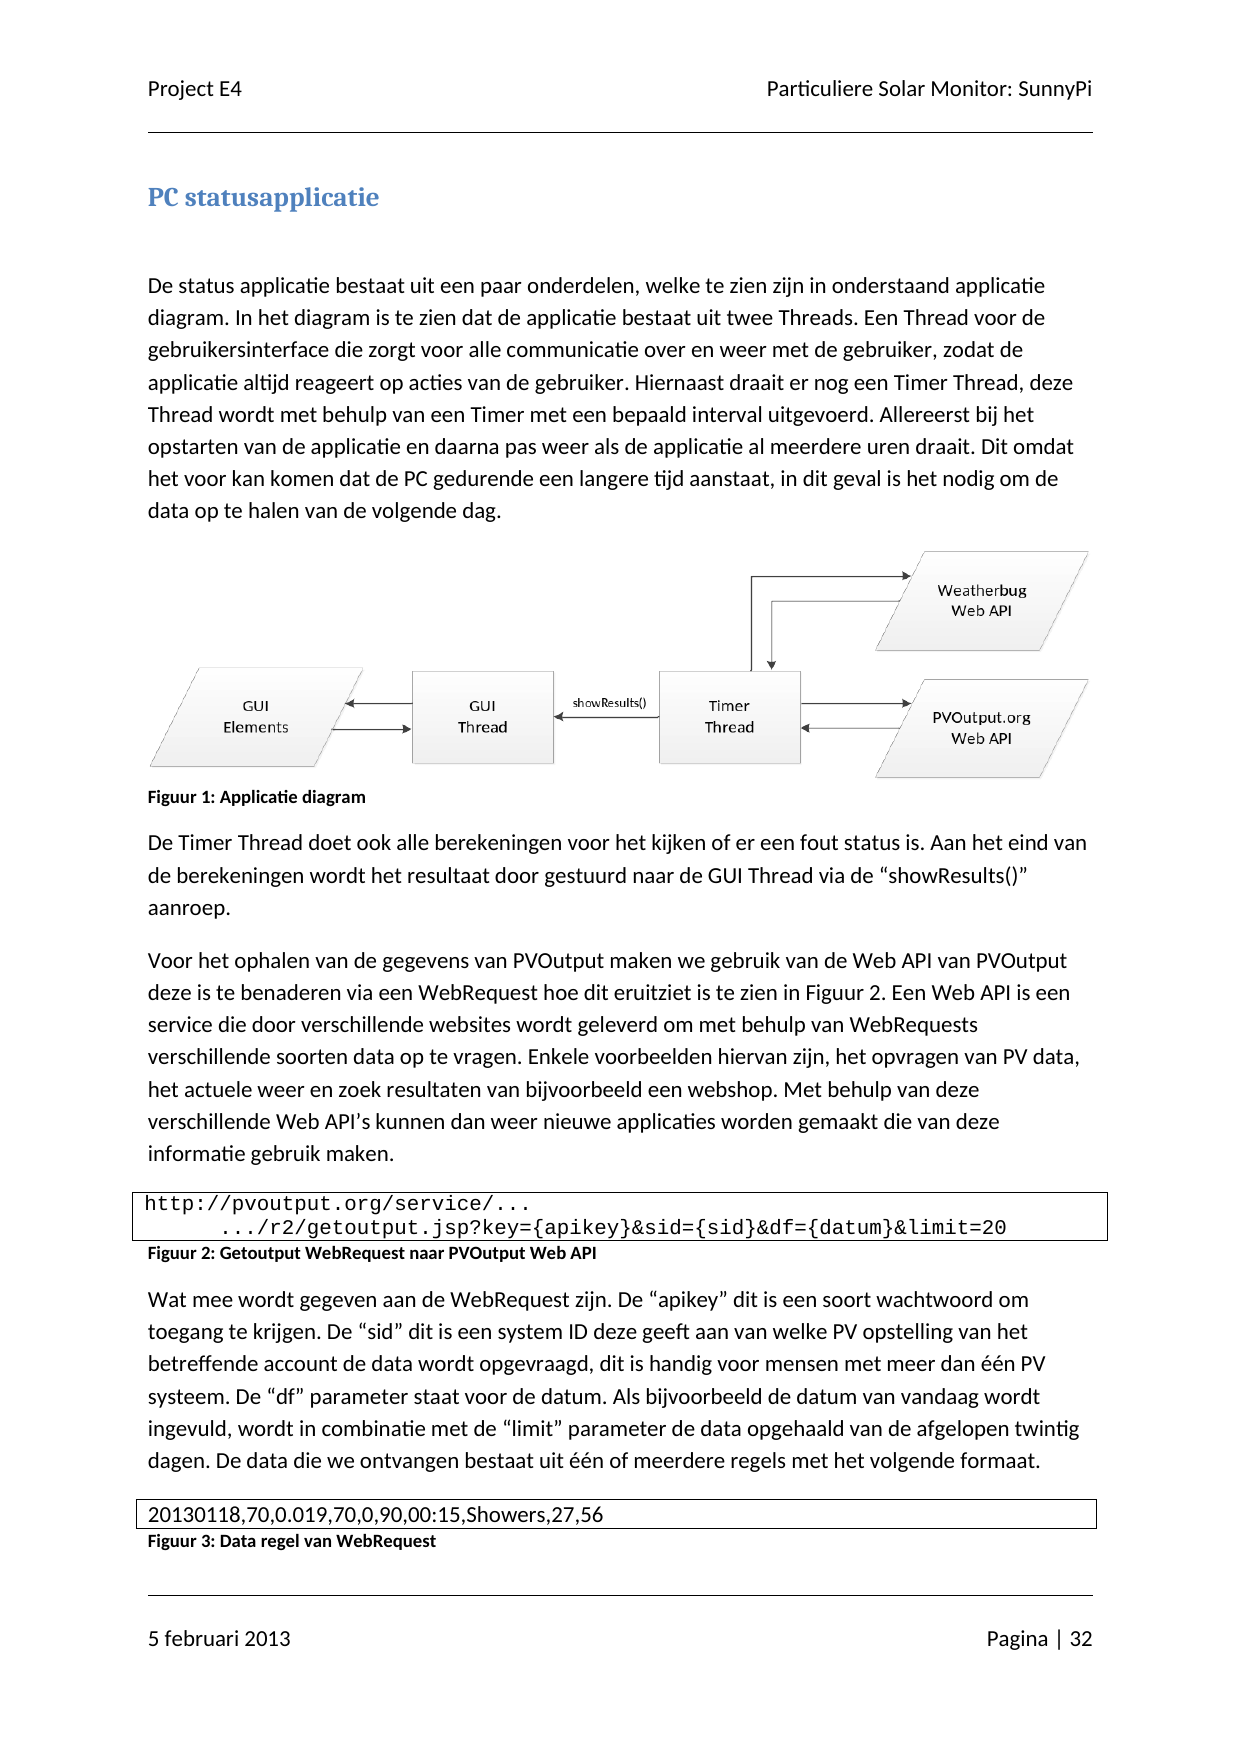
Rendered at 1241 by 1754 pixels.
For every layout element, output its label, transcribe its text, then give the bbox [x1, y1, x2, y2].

text Voor het ophalen van de gegevens van PVOutput maken we gebruik van de Web API van PVOutput deze is te benaderen via een WebRequest hoe dit eruitziet is te zien in Figuur 2. Een Web API is een service die door verschillende websites wordt geleverd om met behulp van WebRequests verschillende soorten data op te vragen. Enkele voorbeelden hiervan zijn, het opvragen van PV data, het actuele weer en zoek resultaten van bijvoorbeeld een webshop. Met behulp van deze verschillende Web API’s kunnen dan weer nieuwe applicaties worden gemaakt die van deze informatie gebruik maken. [148, 946, 1093, 1167]
subtitle PC statusapplicatie [148, 182, 1093, 213]
text De Timer Thread doet ook alle berekeningen voor het kijken of er een fout status is. Aan het eind van de berekeningen wordt het resultaat door gestuurd naar de GUI Thread via de “showResults()” aanroep. [148, 828, 1093, 921]
text Figuur 2: Getoutput WebRequest naar PVOutput Web API [148, 1241, 1093, 1264]
table_header 20130118,70,0.019,70,0,90,00:15,Showers,27,56 [137, 1500, 1096, 1528]
text Figuur 3: Data regel van WebRequest [148, 1529, 1093, 1552]
text De status applicatie bestaat uit een paar onderdelen, welke te zien zijn in onderstaand applicatie diagram. In het diagram is te zien dat de applicatie bestaat uit twee Threads. Een Thread voor de gebruikersinterface die zorgt voor alle communicatie over en weer met de gebruiker, zodat de applicatie altijd reageert op acties van de gebruiker. Hiernaast draait er nog een Timer Thread, deze Thread wordt met behulp van een Timer met een bepaald interval uitgevoerd. Allereerst bij het opstarten van de applicatie en daarna pas weer als de applicatie al meerdere uren draait. Dit omdat het voor kan komen dat de PC gedurende een langere tijd aanstaat, in dit geval is het nodig om de data op te halen van de volgende dag. [148, 271, 1093, 524]
table_header http://pvoutput.org/service/... .../r2/getoutput.jsp?key={apikey}&sid={sid}&df={datum}&limit=20 [133, 1193, 1107, 1240]
text Figuur 1: Applicatie diagram [148, 785, 1093, 808]
text Wat mee wordt gegeven aan de WebRequest zijn. De “apikey” dit is een soort wachtwoord om toegang te krijgen. De “sid” dit is een system ID deze geeft aan van welke PV opstelling van het betreffende account de data wordt opgevraagd, dit is handig voor mensen met meer dan één PV systeem. De “df” parameter staat voor de datum. Als bijvoorbeeld de datum van vandaag wordt ingevuld, wordt in combinatie met de “limit” parameter de data opgehaald van de afgelopen twintig dagen. De data die we ontvangen bestaat uit één of meerdere regels met het volgende formaat. [148, 1285, 1093, 1474]
